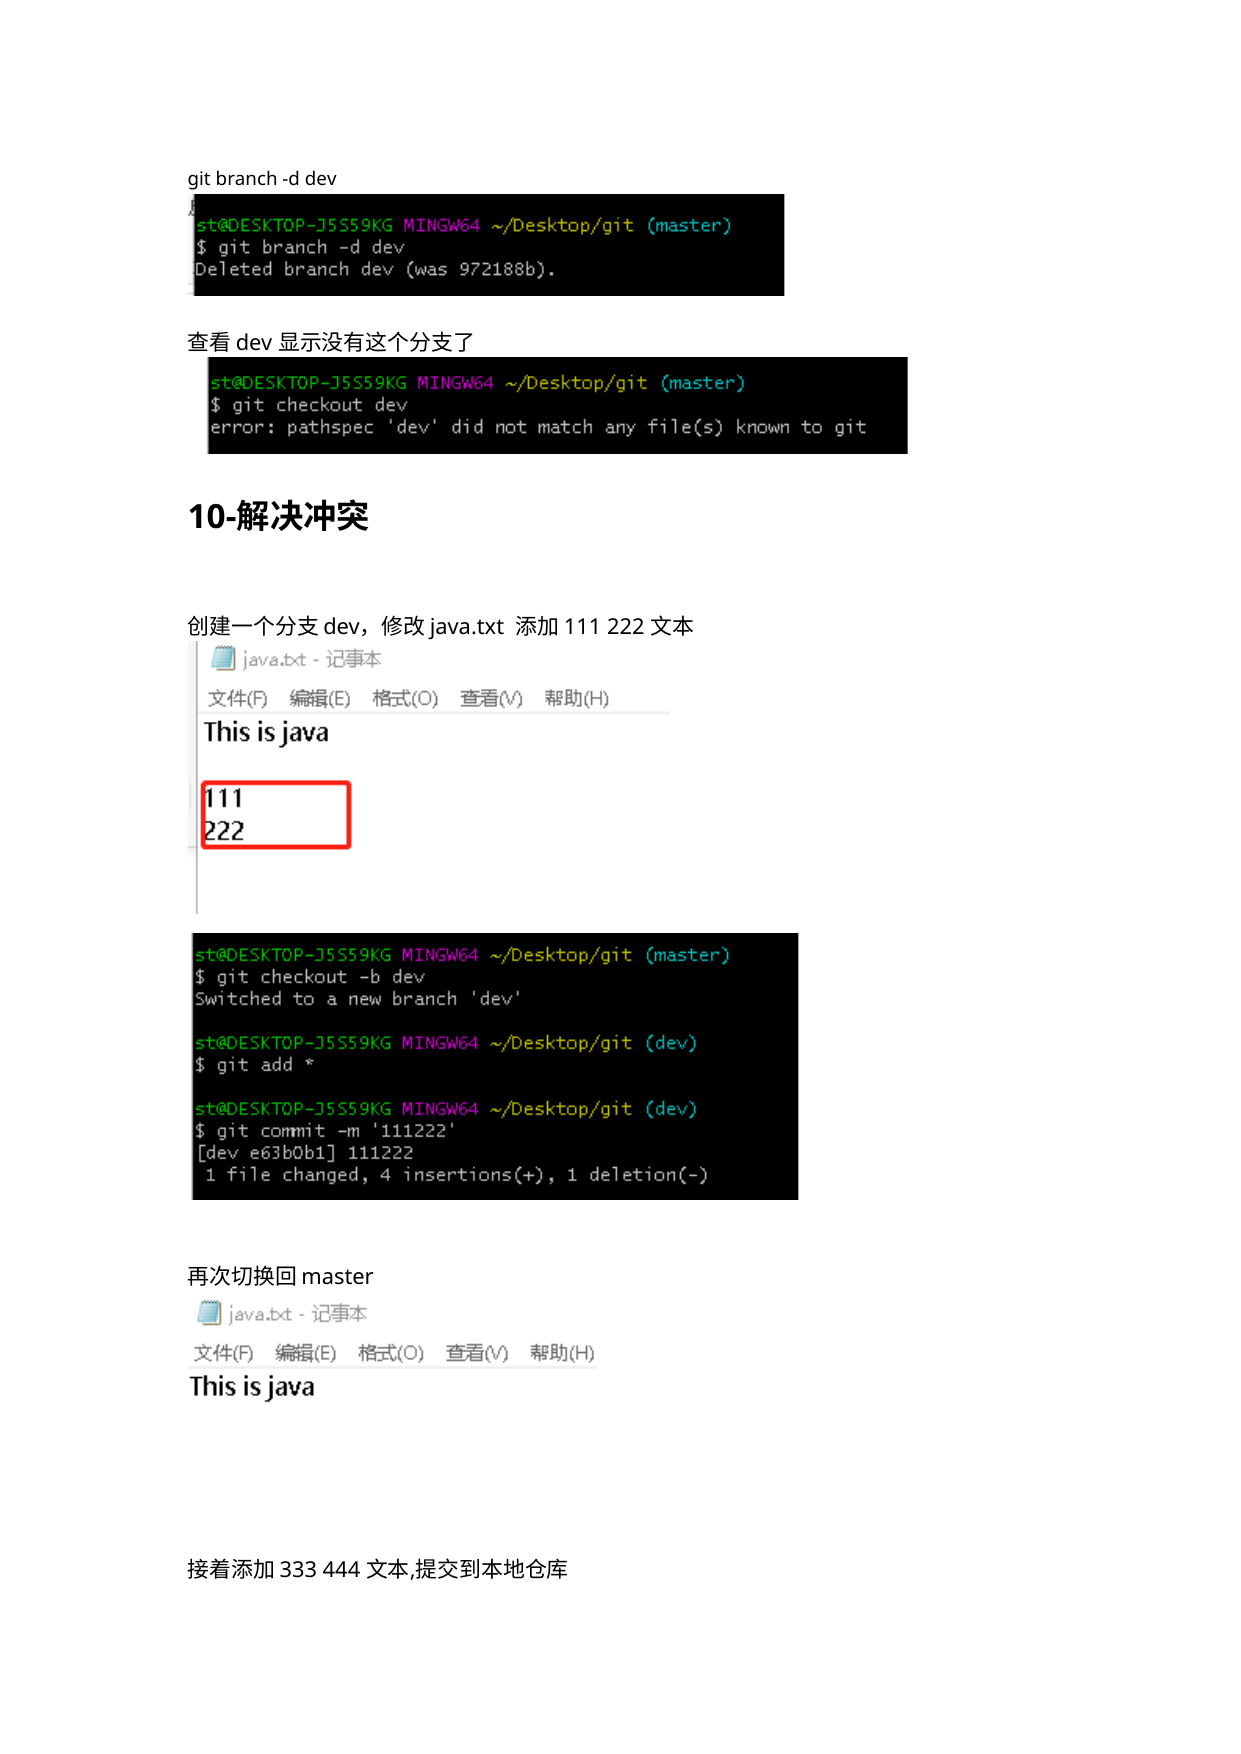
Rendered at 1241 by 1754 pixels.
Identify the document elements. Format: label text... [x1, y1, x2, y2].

picture [187, 641, 671, 914]
picture [187, 1291, 597, 1532]
picture [187, 194, 785, 296]
text 接着添加333 444 文本,提交到本地仓库 [187, 1551, 1053, 1584]
text 查看dev 显示没有这个分支了 [187, 324, 1053, 357]
picture [187, 357, 908, 454]
picture [187, 933, 799, 1200]
subtitle 10-解决冲突 [187, 482, 1053, 547]
text git branch -d dev [187, 162, 1053, 194]
text 再次切换回master [187, 1259, 1053, 1291]
text 创建一个分支dev，修改java.txt 添加111 222 文本 [187, 609, 1053, 641]
